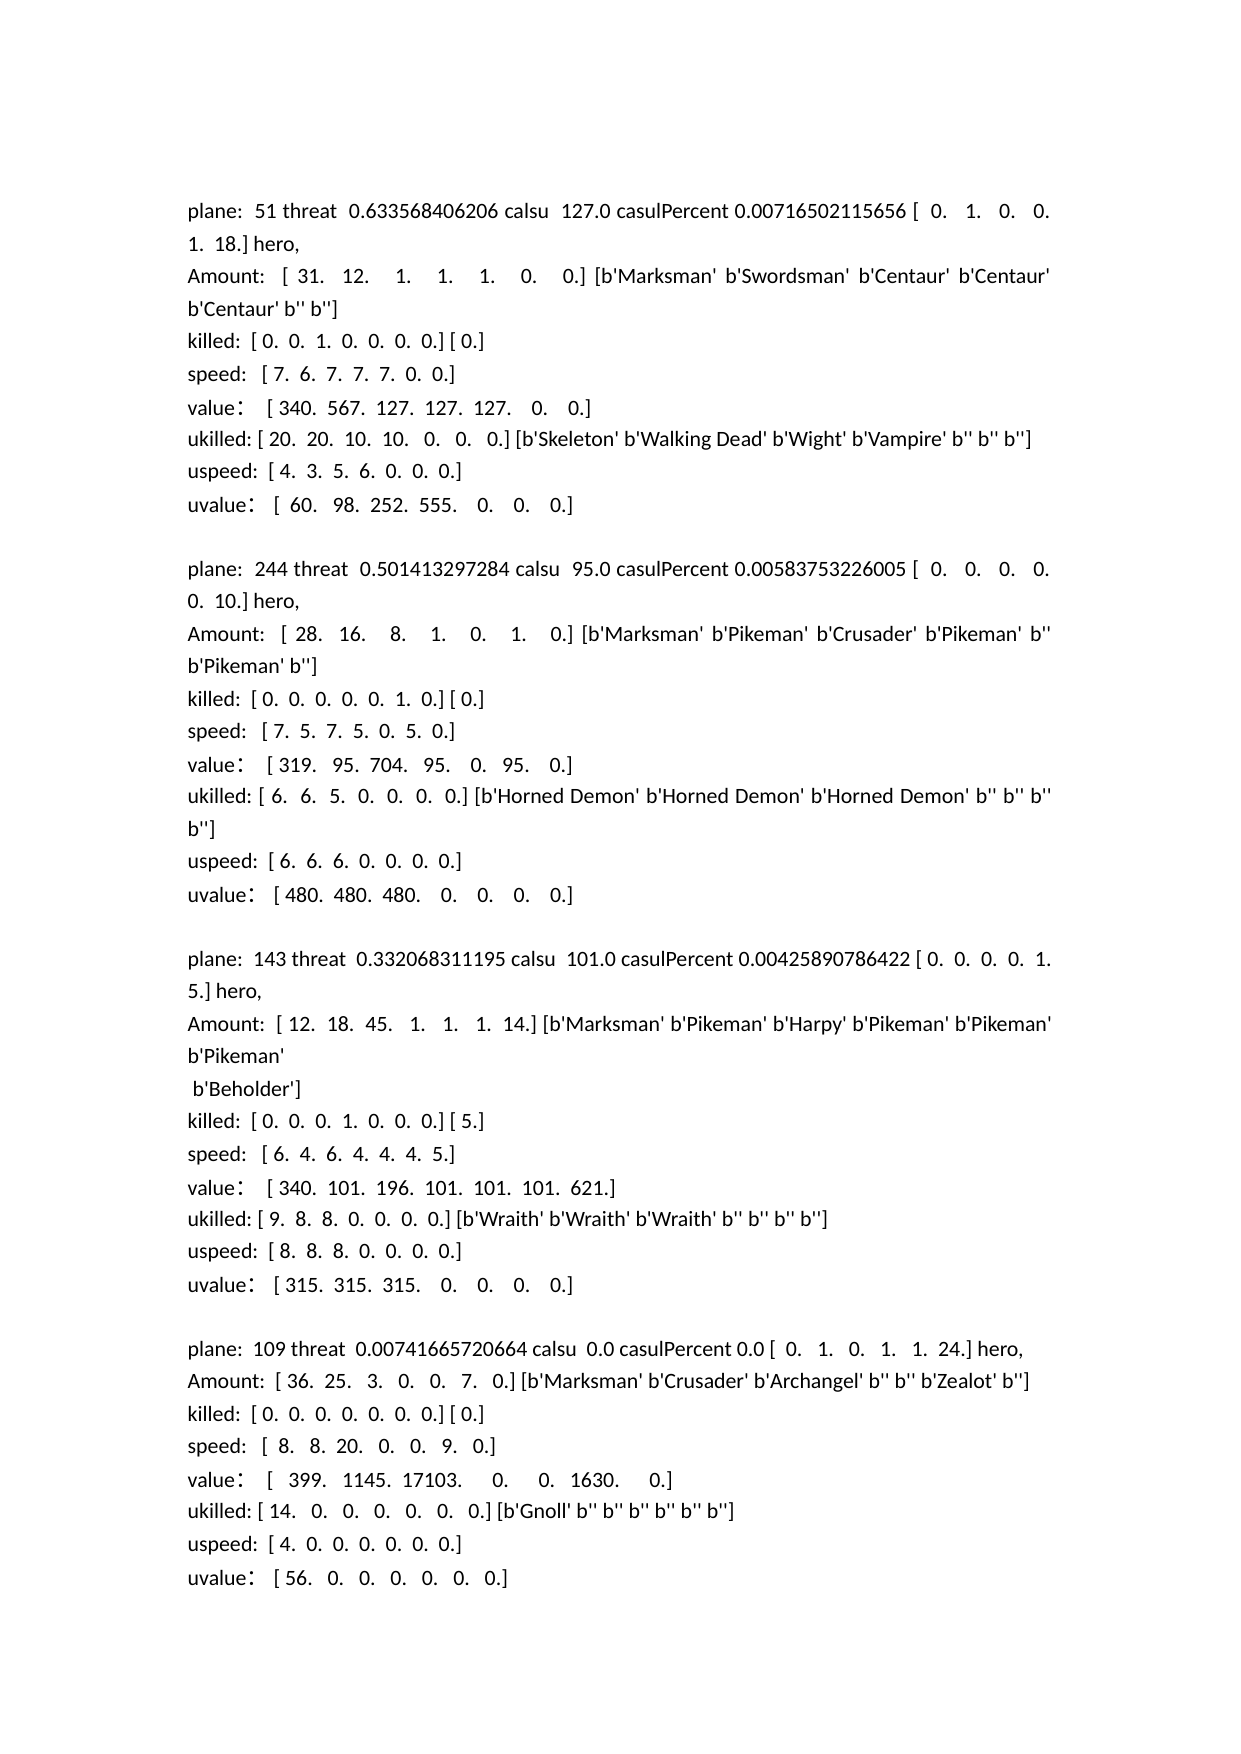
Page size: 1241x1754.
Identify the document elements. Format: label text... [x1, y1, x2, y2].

text value： [ 399. 1145. 17103. 0. 0. 1630. 0.] [187, 1462, 1053, 1494]
text uvalue： [ 315. 315. 315. 0. 0. 0. 0.] [187, 1267, 1053, 1299]
text speed: [ 7. 5. 7. 5. 0. 5. 0.] [187, 714, 1053, 747]
text Amount: [ 28. 16. 8. 1. 0. 1. 0.] [b'Marksman' b'Pikeman' b'Crusader' b'Pikeman' b'' b'Pikeman' b''] [187, 617, 1053, 682]
text value： [ 340. 567. 127. 127. 127. 0. 0.] [187, 389, 1053, 422]
text killed: [ 0. 0. 0. 0. 0. 0. 0.] [ 0.] [187, 1397, 1053, 1429]
text uspeed: [ 4. 3. 5. 6. 0. 0. 0.] [187, 454, 1053, 487]
text speed: [ 7. 6. 7. 7. 7. 0. 0.] [187, 357, 1053, 389]
text Amount: [ 36. 25. 3. 0. 0. 7. 0.] [b'Marksman' b'Crusader' b'Archangel' b'' b'' b'Zealot' b''] [187, 1364, 1053, 1397]
text Amount: [ 12. 18. 45. 1. 1. 1. 14.] [b'Marksman' b'Pikeman' b'Harpy' b'Pikeman' b'Pikeman' b'Pikeman' [187, 1007, 1053, 1072]
text ukilled: [ 9. 8. 8. 0. 0. 0. 0.] [b'Wraith' b'Wraith' b'Wraith' b'' b'' b'' b''] [187, 1202, 1053, 1234]
text plane: 51 threat 0.633568406206 calsu 127.0 casulPercent 0.00716502115656 [ 0. 1. 0. 0. 1. 18.] hero, [187, 194, 1053, 259]
text uvalue： [ 480. 480. 480. 0. 0. 0. 0.] [187, 877, 1053, 909]
text uvalue： [ 56. 0. 0. 0. 0. 0. 0.] [187, 1559, 1053, 1592]
text ukilled: [ 6. 6. 5. 0. 0. 0. 0.] [b'Horned Demon' b'Horned Demon' b'Horned Demon' b'' b'' b'' b''] [187, 779, 1053, 844]
text killed: [ 0. 0. 0. 1. 0. 0. 0.] [ 5.] [187, 1104, 1053, 1137]
text plane: 143 threat 0.332068311195 calsu 101.0 casulPercent 0.00425890786422 [ 0. 0. 0. 0. 1. 5.] hero, [187, 942, 1053, 1007]
text b'Beholder'] [187, 1072, 1053, 1104]
text ukilled: [ 20. 20. 10. 10. 0. 0. 0.] [b'Skeleton' b'Walking Dead' b'Wight' b'Vampire' b'' b'' b''] [187, 422, 1053, 454]
text ukilled: [ 14. 0. 0. 0. 0. 0. 0.] [b'Gnoll' b'' b'' b'' b'' b'' b''] [187, 1494, 1053, 1527]
text value： [ 340. 101. 196. 101. 101. 101. 621.] [187, 1169, 1053, 1202]
text killed: [ 0. 0. 0. 0. 0. 1. 0.] [ 0.] [187, 682, 1053, 714]
text uvalue： [ 60. 98. 252. 555. 0. 0. 0.] [187, 487, 1053, 519]
text value： [ 319. 95. 704. 95. 0. 95. 0.] [187, 747, 1053, 779]
text speed: [ 6. 4. 6. 4. 4. 4. 5.] [187, 1137, 1053, 1169]
text Amount: [ 31. 12. 1. 1. 1. 0. 0.] [b'Marksman' b'Swordsman' b'Centaur' b'Centaur' b'Centaur' b'' b''] [187, 259, 1053, 324]
text killed: [ 0. 0. 1. 0. 0. 0. 0.] [ 0.] [187, 324, 1053, 357]
text plane: 109 threat 0.00741665720664 calsu 0.0 casulPercent 0.0 [ 0. 1. 0. 1. 1. 24.] hero, [187, 1332, 1053, 1364]
text uspeed: [ 6. 6. 6. 0. 0. 0. 0.] [187, 844, 1053, 877]
text uspeed: [ 8. 8. 8. 0. 0. 0. 0.] [187, 1234, 1053, 1267]
text plane: 244 threat 0.501413297284 calsu 95.0 casulPercent 0.00583753226005 [ 0. 0. 0. 0. 0. 10.] hero, [187, 552, 1053, 617]
text speed: [ 8. 8. 20. 0. 0. 9. 0.] [187, 1429, 1053, 1462]
text uspeed: [ 4. 0. 0. 0. 0. 0. 0.] [187, 1527, 1053, 1559]
